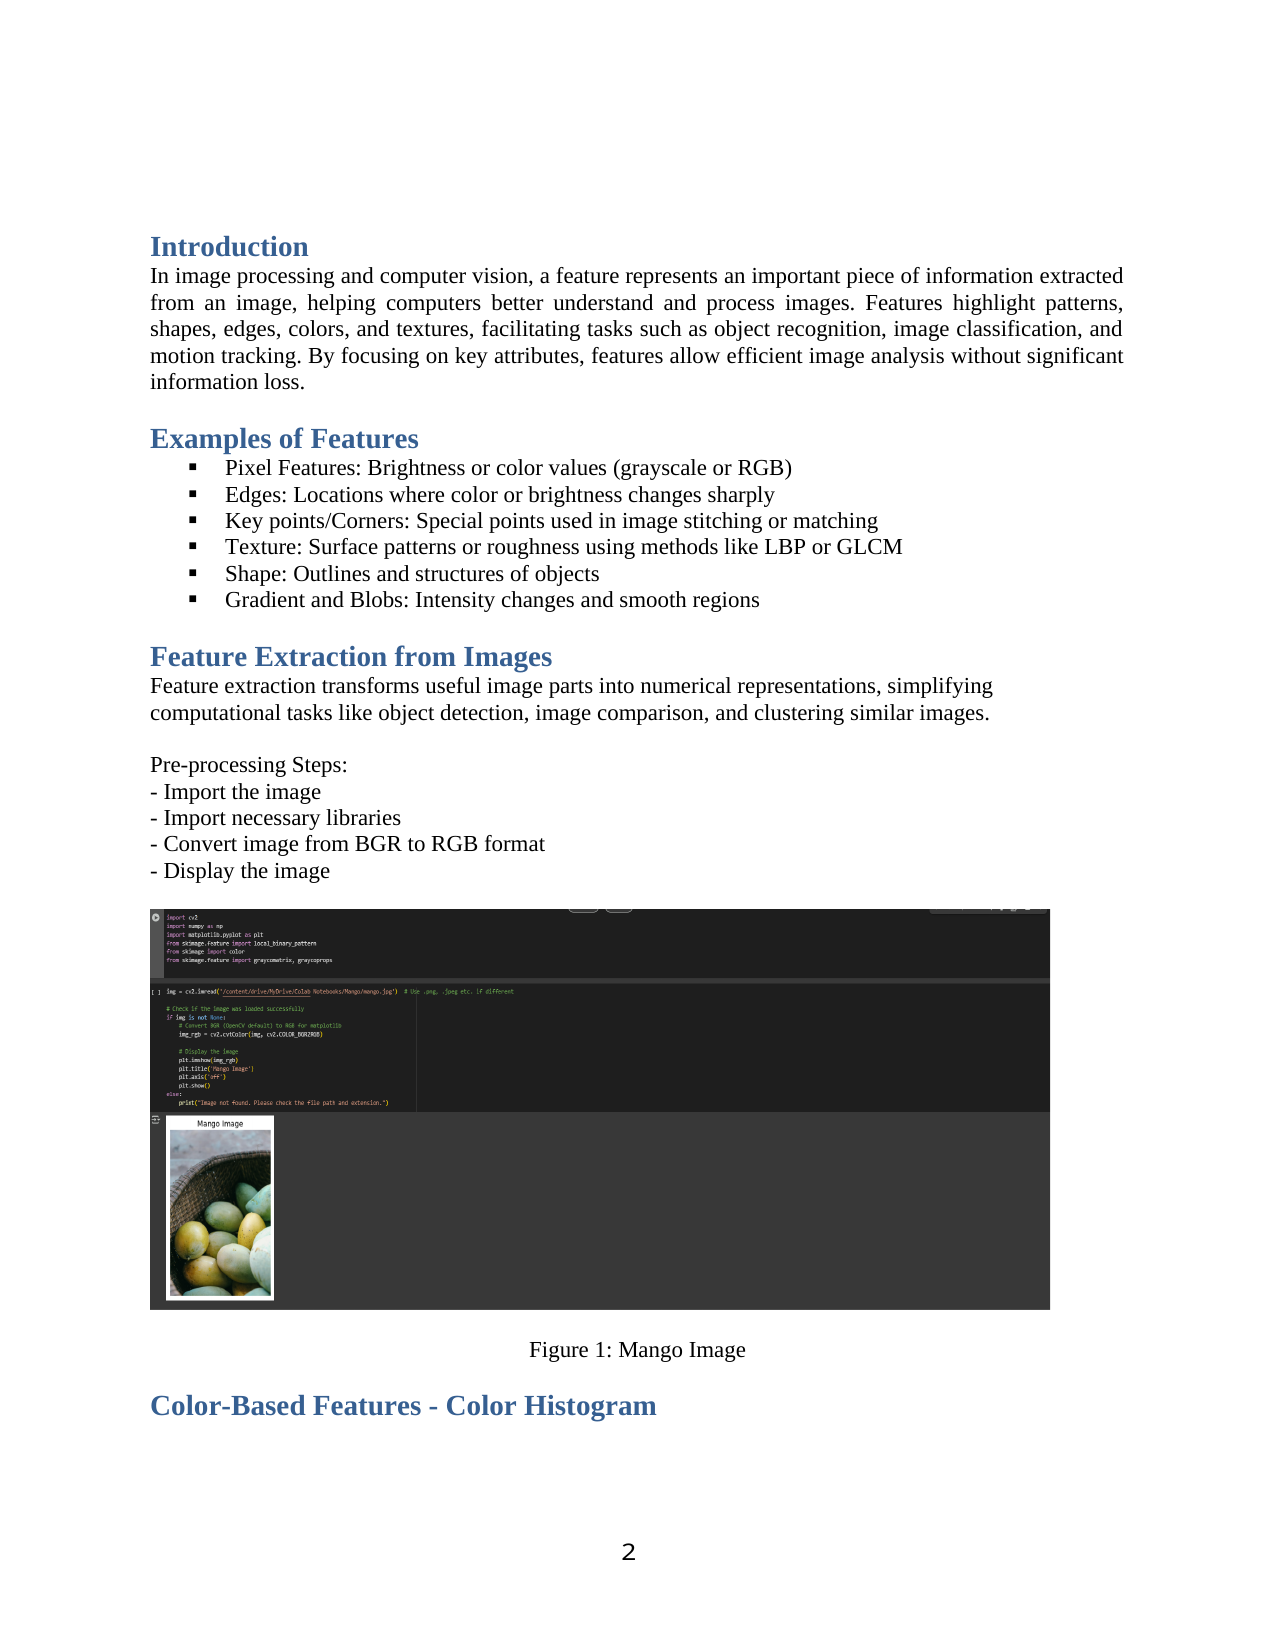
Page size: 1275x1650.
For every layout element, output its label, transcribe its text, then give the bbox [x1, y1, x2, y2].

subtitle Feature Extraction from Images [150, 639, 1125, 672]
list Pixel Features: Brightness or color values (grayscale or RGB) [187, 454, 1125, 481]
subtitle Examples of Features [150, 421, 1125, 454]
subtitle Introduction [150, 229, 1125, 263]
list Texture: Surface patterns or roughness using methods like LBP or GLCM [187, 533, 1125, 560]
list Gradient and Blobs: Intensity changes and smooth regions [187, 586, 1125, 612]
list Shape: Outlines and structures of objects [187, 560, 1125, 586]
list Key points/Corners: Special points used in image stitching or matching [187, 507, 1125, 533]
text In image processing and computer vision, a feature represents an important piece of information extracted from an image, helping computers better understand and process images. Features highlight patterns, shapes, edges, colors, and textures, facilitating tasks such as object recognition, image classification, and motion tracking. By focusing on key attributes, features allow efficient image analysis without significant information loss. [150, 263, 1125, 394]
list Edges: Locations where color or brightness changes sharply [187, 481, 1125, 507]
subtitle Color-Based Features - Color Histogram [150, 1388, 1125, 1422]
text Feature extraction transforms useful image parts into numerical representations, simplifying computational tasks like object detection, image comparison, and clustering similar images. Pre-processing Steps: - Import the image - Import necessary libraries - Convert image from BGR to RGB format - Display the image [150, 672, 1125, 883]
picture [150, 909, 1050, 1310]
text Figure 1: Mango Image [150, 1336, 1125, 1362]
